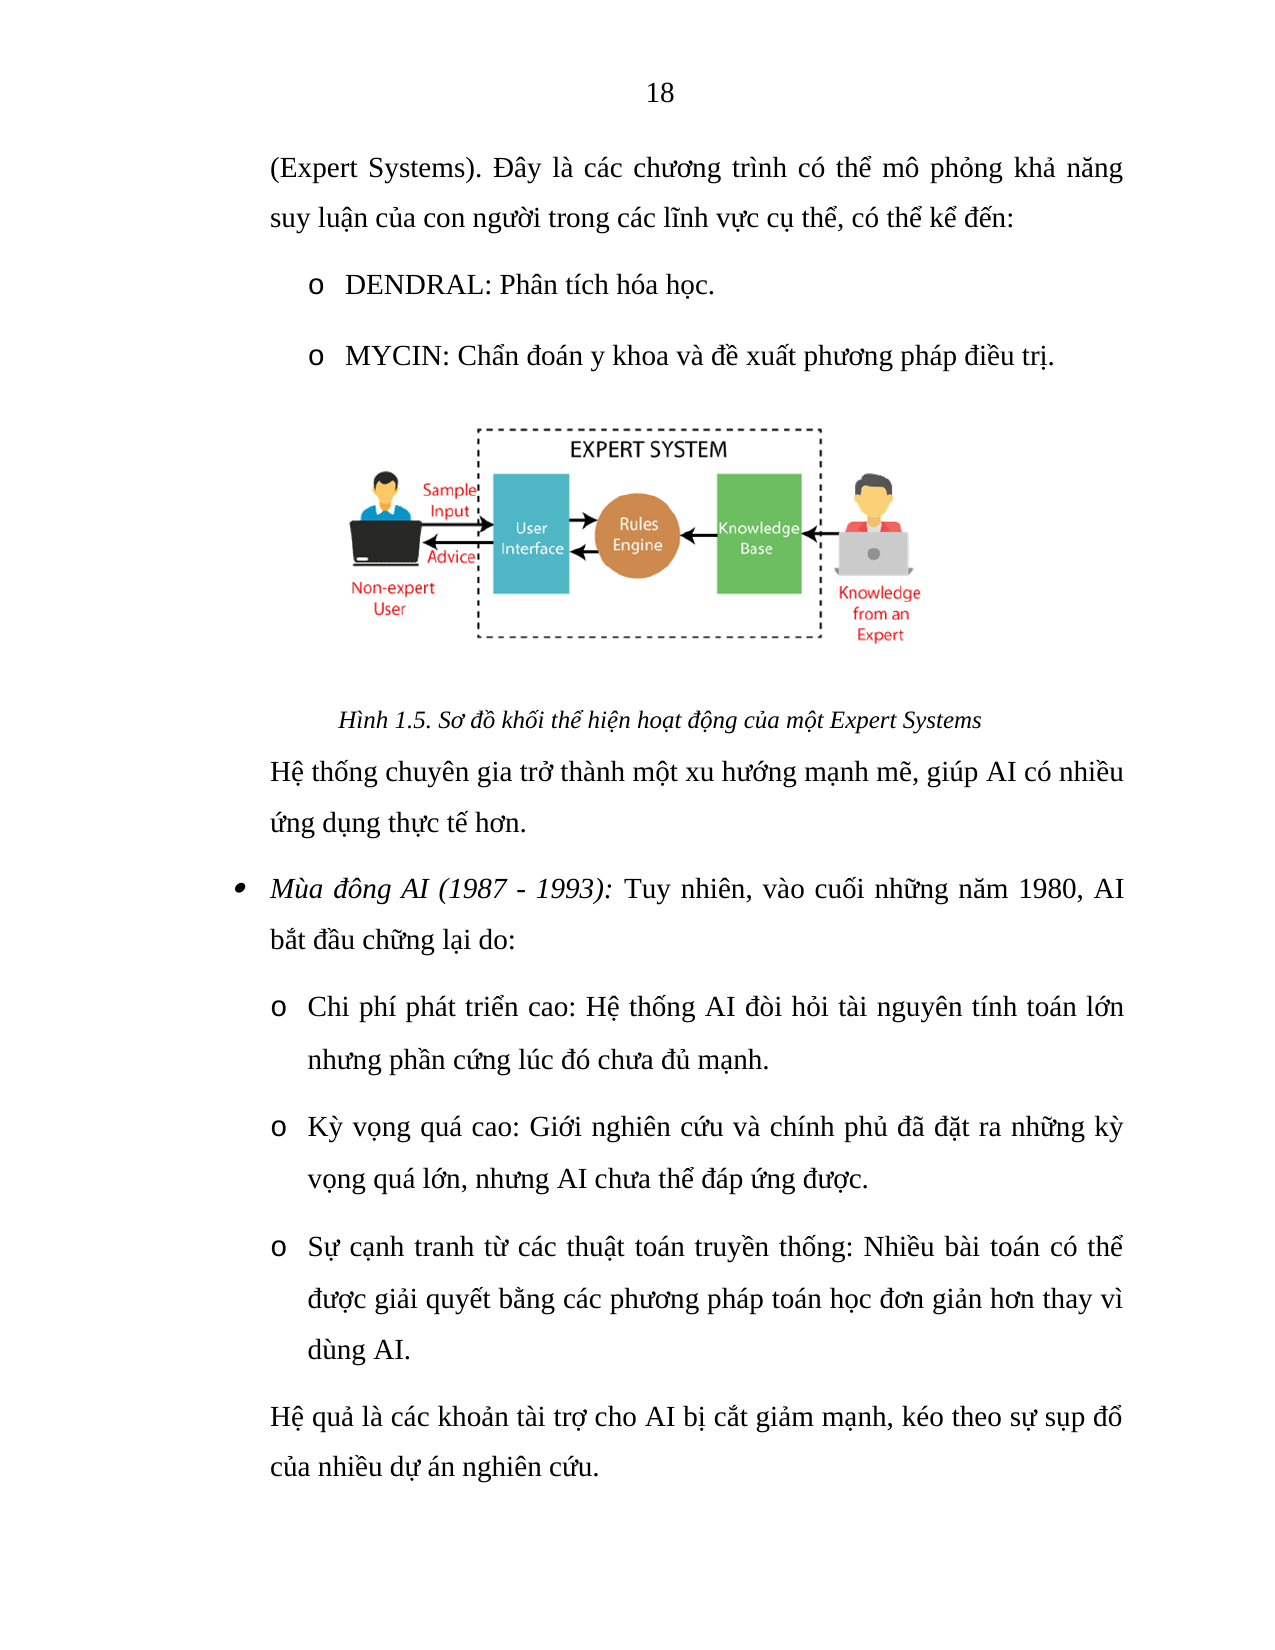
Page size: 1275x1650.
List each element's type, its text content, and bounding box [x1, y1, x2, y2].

picture [336, 408, 984, 672]
list MYCIN: Chẩn đoán y khoa và đề xuất phương pháp điều trị. [307, 338, 1125, 374]
list Chi phí phát triển cao: Hệ thống AI đòi hỏi tài nguyên tính toán lớn nhưng phần cứng lúc đó chưa đủ mạnh. [270, 989, 1125, 1075]
text Hệ quả là các khoản tài trợ cho AI bị cắt giảm mạnh, kéo theo sự sụp đổ của nhiều dự án nghiên cứu. [270, 1399, 1125, 1483]
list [232, 150, 1125, 234]
text Hệ thống chuyên gia trở thành một xu hướng mạnh mẽ, giúp AI có nhiều ứng dụng thực tế hơn. [270, 754, 1125, 838]
text Hình 1.5. Sơ đồ khối thể hiện hoạt động của một Expert Systems [195, 705, 1125, 733]
list DENDRAL: Phân tích hóa học. [307, 267, 1125, 303]
list Kỳ vọng quá cao: Giới nghiên cứu và chính phủ đã đặt ra những kỳ vọng quá lớn, nhưng AI chưa thể đáp ứng được. [270, 1109, 1125, 1195]
list Mùa đông AI (1987 - 1993): Tuy nhiên, vào cuối những năm 1980, AI bắt đầu chững lại do: [232, 872, 1125, 956]
list Sự cạnh tranh từ các thuật toán truyền thống: Nhiều bài toán có thể được giải quyết bằng các phương pháp toán học đơn giản hơn thay vì dùng AI. [270, 1229, 1125, 1365]
